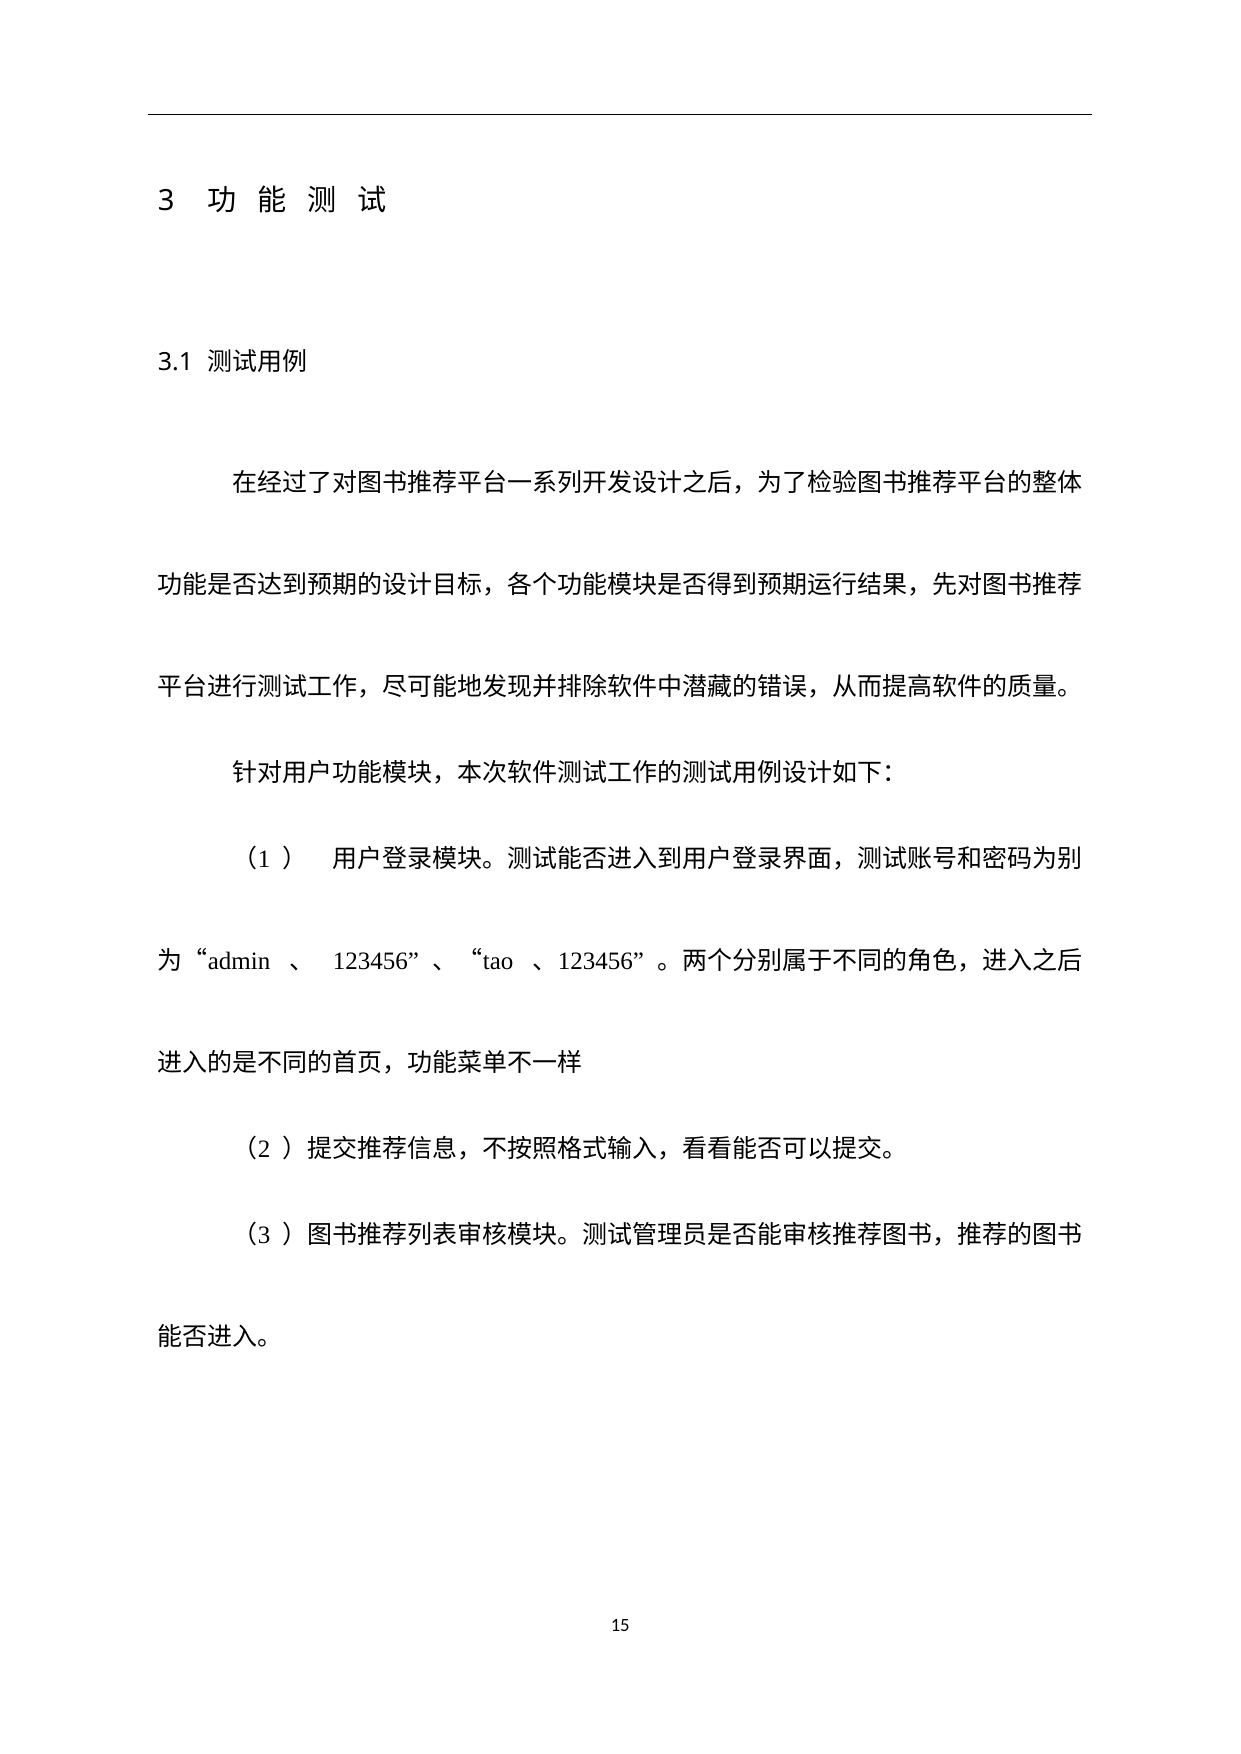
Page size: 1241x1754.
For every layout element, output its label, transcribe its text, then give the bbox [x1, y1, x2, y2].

text （2）提交推荐信息，不按照格式输入，看看能否可以提交。 [158, 1112, 1083, 1180]
subtitle 3.1 测试用例 [158, 325, 1083, 393]
text （1） 用户登录模块。测试能否进入到用户登录界面，测试账号和密码为别为“admin 、123456”、“tao、123456”。两个分别属于不同的角色，进入之后进入的是不同的首页，功能菜单不一样 [158, 823, 1083, 1094]
text 针对用户功能模块，本次软件测试工作的测试用例设计如下： [158, 737, 1083, 804]
text 在经过了对图书推荐平台一系列开发设计之后，为了检验图书推荐平台的整体功能是否达到预期的设计目标，各个功能模块是否得到预期运行结果，先对图书推荐平台进行测试工作，尽可能地发现并排除软件中潜藏的错误，从而提高软件的质量。 [158, 447, 1083, 718]
subtitle 3 功能测试 [158, 164, 1083, 232]
text （3）图书推荐列表审核模块。测试管理员是否能审核推荐图书，推荐的图书能否进入。 [158, 1198, 1083, 1368]
